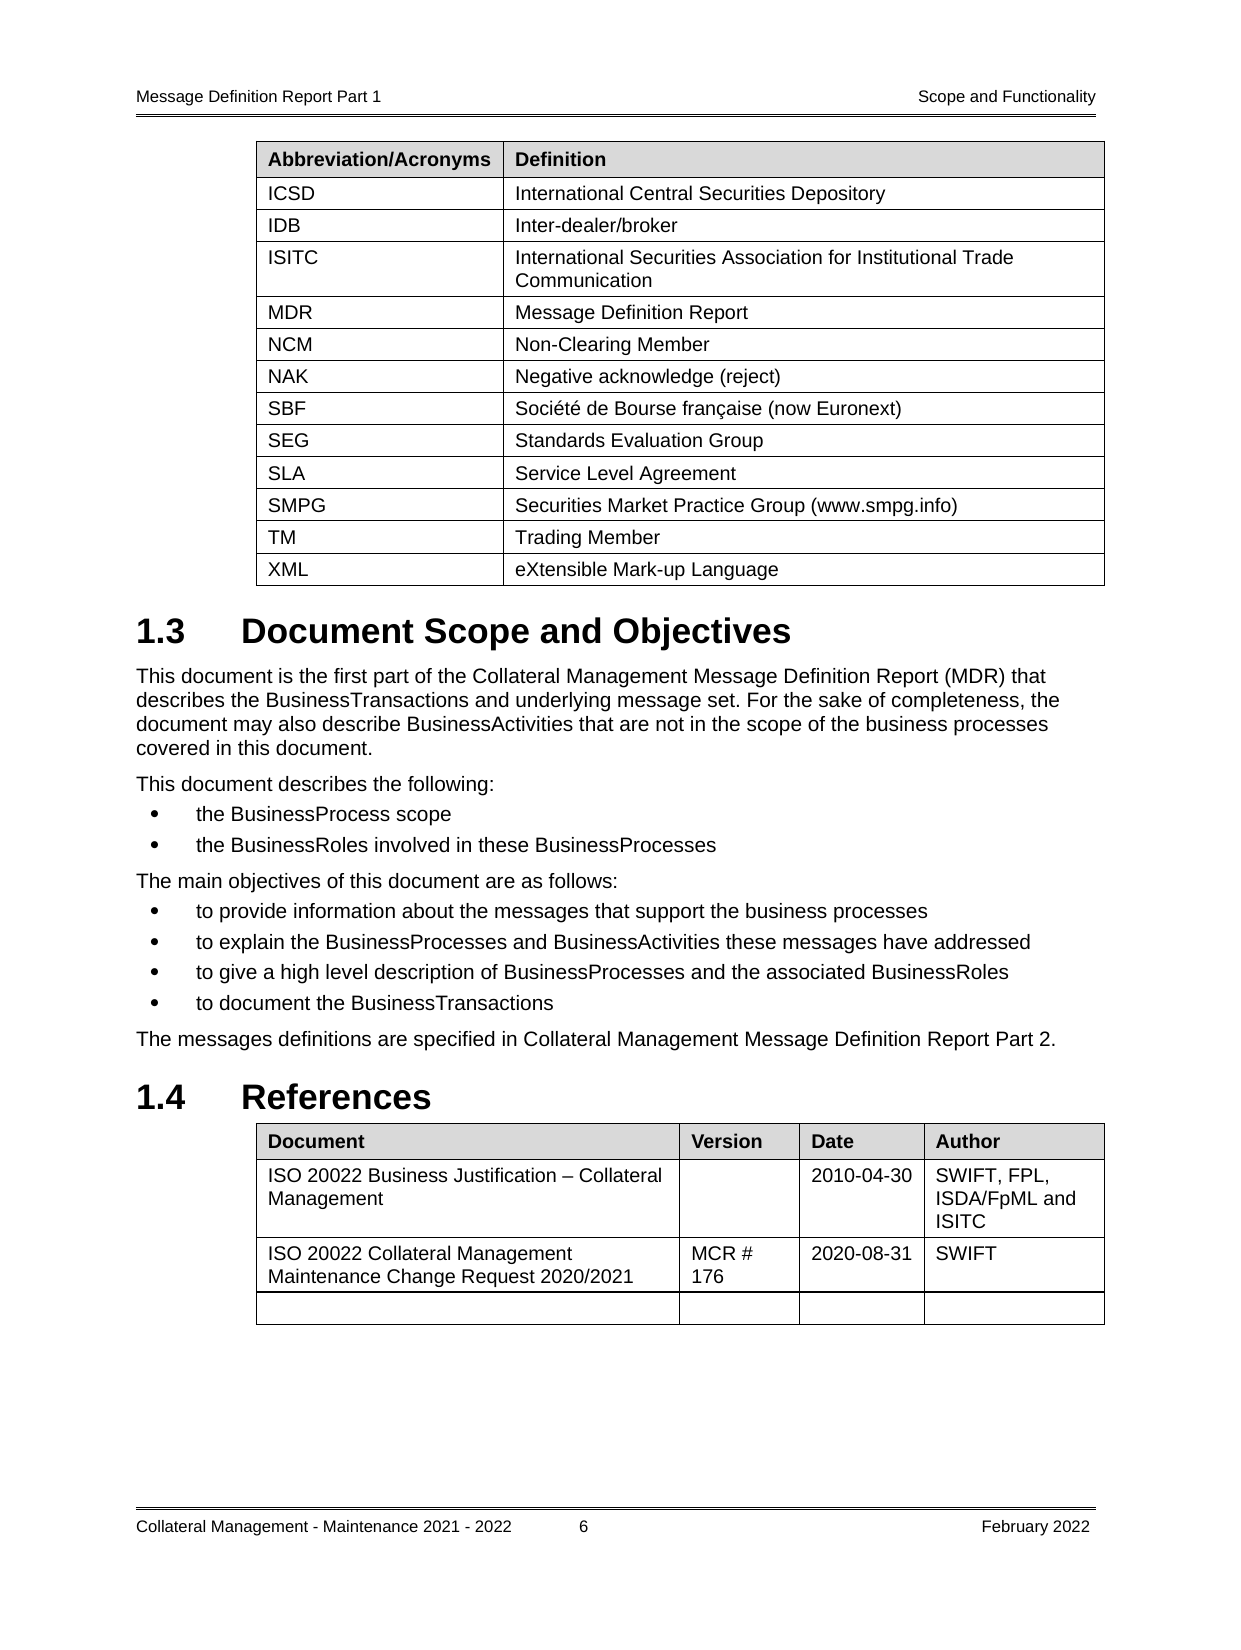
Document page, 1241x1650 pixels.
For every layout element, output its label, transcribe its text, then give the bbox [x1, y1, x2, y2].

table_cell MCR # 176 [680, 1238, 799, 1291]
table_header Date [800, 1124, 924, 1159]
table_header Version [680, 1124, 799, 1159]
table_cell SLA [257, 457, 503, 488]
table_cell SWIFT, FPL, ISDA/FpML and ISITC [925, 1160, 1104, 1237]
table_header Author [925, 1124, 1104, 1159]
table_cell Standards Evaluation Group [504, 425, 1104, 456]
table_cell [800, 1293, 924, 1323]
table_cell 2010-04-30 [800, 1160, 924, 1237]
table_cell Message Definition Report [504, 297, 1104, 328]
table_cell eXtensible Mark-up Language [504, 554, 1104, 584]
list to explain the BusinessProcesses and BusinessActivities these messages have addressed [151, 930, 1104, 954]
table_cell Société de Bourse française (now Euronext) [504, 393, 1104, 424]
table_header Definition [504, 142, 1104, 177]
table_cell Negative acknowledge (reject) [504, 361, 1104, 392]
table_cell [925, 1293, 1104, 1323]
table_header Abbreviation/Acronyms [257, 142, 503, 177]
text The messages definitions are specified in Collateral Management Message Definition Report Part 2. [136, 1027, 1104, 1051]
list to give a high level description of BusinessProcesses and the associated BusinessRoles [151, 960, 1104, 984]
text The main objectives of this document are as follows: [136, 869, 1104, 893]
text This document describes the following: [136, 772, 1104, 796]
table_cell [680, 1293, 799, 1323]
table_cell MDR [257, 297, 503, 328]
table_cell Securities Market Practice Group (www.smpg.info) [504, 489, 1104, 520]
table_cell SMPG [257, 489, 503, 520]
subtitle Document Scope and Objectives [136, 611, 1104, 651]
table_cell SWIFT [925, 1238, 1104, 1291]
table_cell International Securities Association for Institutional Trade Communication [504, 242, 1104, 296]
table_cell ISITC [257, 242, 503, 296]
list the BusinessProcess scope [151, 802, 1104, 826]
list to provide information about the messages that support the business processes [151, 899, 1104, 923]
list the BusinessRoles involved in these BusinessProcesses [151, 833, 1104, 857]
table_cell 2020-08-31 [800, 1238, 924, 1291]
table_header Document [257, 1124, 679, 1159]
table_cell SEG [257, 425, 503, 456]
table_cell IDB [257, 210, 503, 241]
text This document is the first part of the Collateral Management Message Definition Report (MDR) that describes the BusinessTransactions and underlying message set. For the sake of completeness, the document may also describe BusinessActivities that are not in the scope of the business processes covered in this document. [136, 664, 1104, 759]
table_cell NCM [257, 329, 503, 360]
table_cell Inter-dealer/broker [504, 210, 1104, 241]
table_cell ICSD [257, 178, 503, 209]
table_cell ISO 20022 Business Justification – Collateral Management [257, 1160, 679, 1237]
list to document the BusinessTransactions [151, 990, 1104, 1014]
table_cell SBF [257, 393, 503, 424]
table_cell XML [257, 554, 503, 584]
table_cell ISO 20022 Collateral Management Maintenance Change Request 2020/2021 [257, 1238, 679, 1291]
table_cell Non-Clearing Member [504, 329, 1104, 360]
table_cell TM [257, 521, 503, 552]
table_cell [680, 1160, 799, 1237]
table_cell [257, 1293, 679, 1323]
table_cell NAK [257, 361, 503, 392]
table_cell International Central Securities Depository [504, 178, 1104, 209]
table_cell Trading Member [504, 521, 1104, 552]
subtitle References [136, 1076, 1104, 1117]
table_cell Service Level Agreement [504, 457, 1104, 488]
